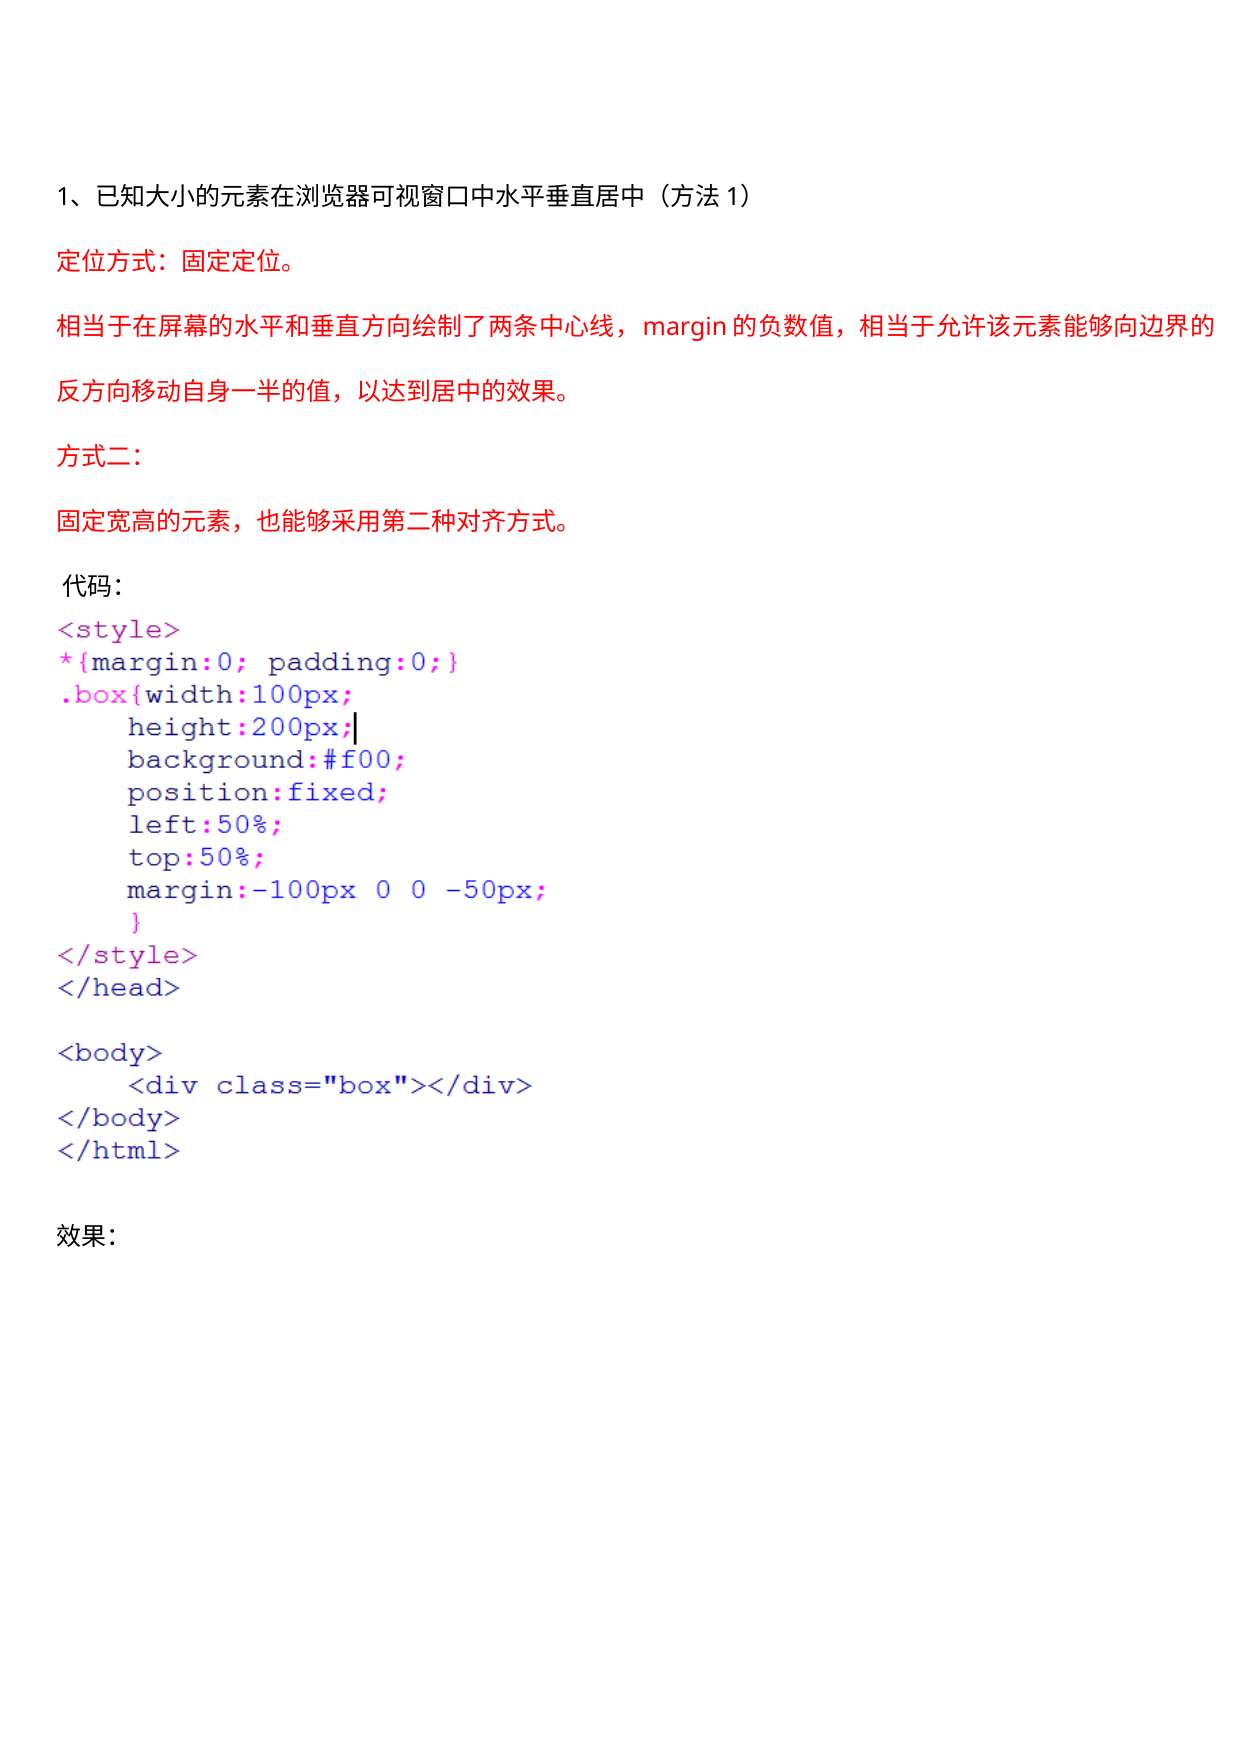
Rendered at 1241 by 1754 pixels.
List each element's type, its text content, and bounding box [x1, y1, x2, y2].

text 相当于在屏幕的水平和垂直方向绘制了两条中心线，margin的负数值，相当于允许该元素能够向边界的反方向移动自身一半的值，以达到居中的效果。 [56, 292, 1217, 422]
text 定位方式：固定定位。 [56, 227, 1217, 292]
list 已知大小的元素在浏览器可视窗口中水平垂直居中（方法1） [56, 162, 1217, 227]
text 效果： [56, 1202, 1217, 1267]
picture [56, 617, 629, 1202]
text 方式二： [56, 422, 1217, 487]
text 固定宽高的元素，也能够采用第二种对齐方式。 [56, 487, 1217, 552]
text 代码： [56, 552, 1217, 617]
